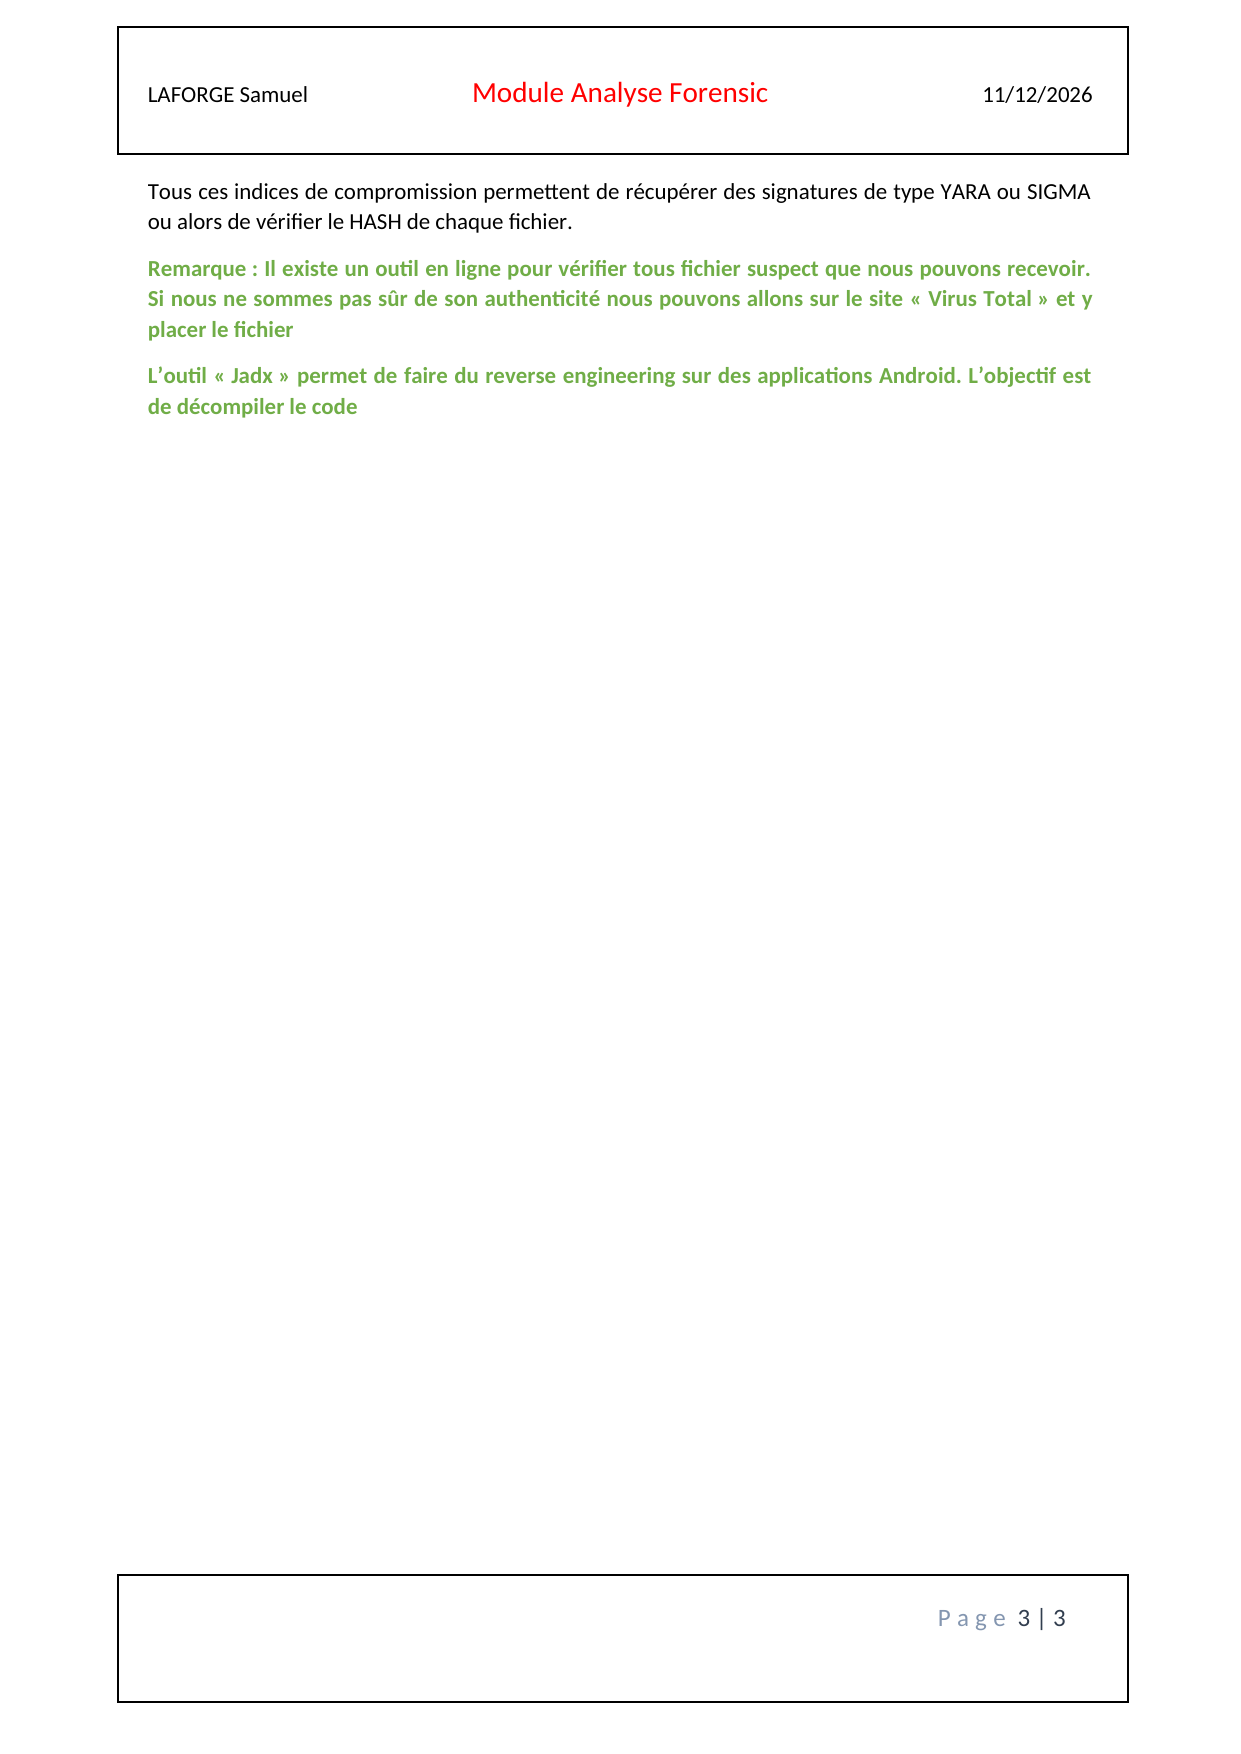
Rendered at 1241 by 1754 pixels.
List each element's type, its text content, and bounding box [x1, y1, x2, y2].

text Remarque : Il existe un outil en ligne pour vérifier tous fichier suspect que nous pouvons recevoir. Si nous ne sommes pas sûr de son authenticité nous pouvons allons sur le site « Virus Total » et y placer le fichier [148, 254, 1092, 343]
text Tous ces indices de compromission permettent de récupérer des signatures de type YARA ou SIGMA ou alors de vérifier le HASH de chaque fichier. [148, 177, 1092, 235]
text L’outil « Jadx » permet de faire du reverse engineering sur des applications Android. L’objectif est de décompiler le code [148, 362, 1092, 420]
